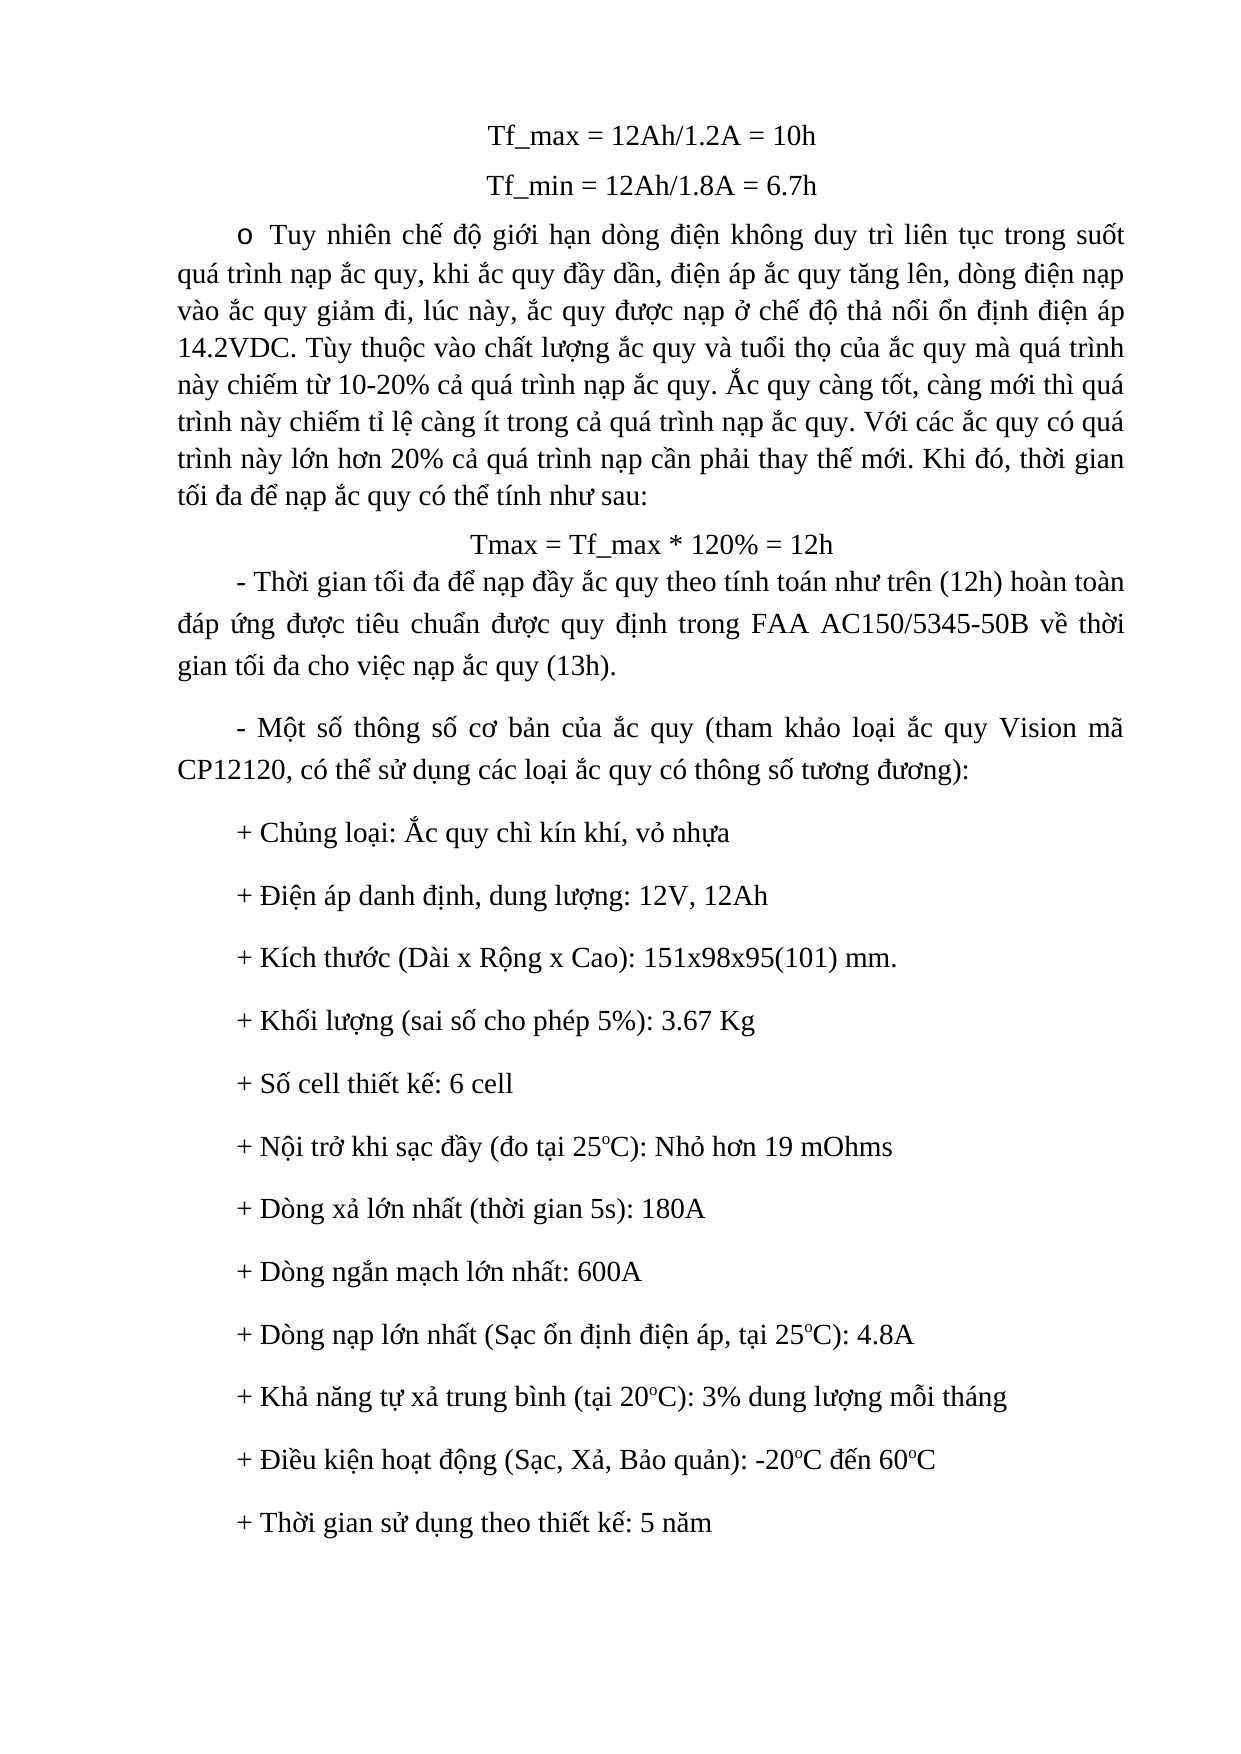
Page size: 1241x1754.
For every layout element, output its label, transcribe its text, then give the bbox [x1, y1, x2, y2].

text + Nội trở khi sạc đầy (đo tại 25oC): Nhỏ hơn 19 mOhms [206, 1129, 1126, 1162]
text + Điều kiện hoạt động (Sạc, Xả, Bảo quản): -20oC đến 60oC [206, 1442, 1126, 1476]
list Tuy nhiên chế độ giới hạn dòng điện không duy trì liên tục trong suốt quá trình nạp ắc quy, khi ắc quy đầy dần, điện áp ắc quy tăng lên, dòng điện nạp vào ắc quy giảm đi, lúc này, ắc quy được nạp ở chế độ thả nổi ổn định điện áp 14.2VDC. Tùy thuộc vào chất lượng ắc quy và tuổi thọ của ắc quy mà quá trình này chiếm từ 10-20% cả quá trình nạp ắc quy. Ắc quy càng tốt, càng mới thì quá trình này chiếm tỉ lệ càng ít trong cả quá trình nạp ắc quy. Với các ắc quy có quá trình này lớn hơn 20% cả quá trình nạp cần phải thay thế mới. Khi đó, thời gian tối đa để nạp ắc quy có thể tính như sau: [177, 217, 1126, 511]
text + Số cell thiết kế: 6 cell [206, 1066, 1126, 1099]
text + Chủng loại: Ắc quy chì kín khí, vỏ nhựa [206, 815, 1126, 849]
text Tf_min = 12Ah/1.8A = 6.7h [177, 168, 1126, 201]
text - Một số thông số cơ bản của ắc quy (tham khảo loại ắc quy Vision mã CP12120, có thể sử dụng các loại ắc quy có thông số tương đương): [177, 711, 1126, 786]
text + Kích thước (Dài x Rộng x Cao): 151x98x95(101) mm. [206, 941, 1126, 974]
text + Dòng ngắn mạch lớn nhất: 600A [206, 1254, 1126, 1288]
text + Khối lượng (sai số cho phép 5%): 3.67 Kg [206, 1003, 1126, 1037]
text Tf_max = 12Ah/1.2A = 10h [177, 118, 1126, 152]
text + Dòng xả lớn nhất (thời gian 5s): 180A [206, 1191, 1126, 1225]
text + Dòng nạp lớn nhất (Sạc ổn định điện áp, tại 25oC): 4.8A [206, 1317, 1126, 1350]
text + Khả năng tự xả trung bình (tại 20oC): 3% dung lượng mỗi tháng [206, 1379, 1126, 1413]
text Tmax = Tf_max * 120% = 12h [177, 527, 1126, 561]
text + Điện áp danh định, dung lượng: 12V, 12Ah [206, 878, 1126, 911]
text + Thời gian sử dụng theo thiết kế: 5 năm [206, 1505, 1126, 1538]
text - Thời gian tối đa để nạp đầy ắc quy theo tính toán như trên (12h) hoàn toàn đáp ứng được tiêu chuẩn được quy định trong FAA AC150/5345-50B về thời gian tối đa cho việc nạp ắc quy (13h). [177, 564, 1126, 681]
